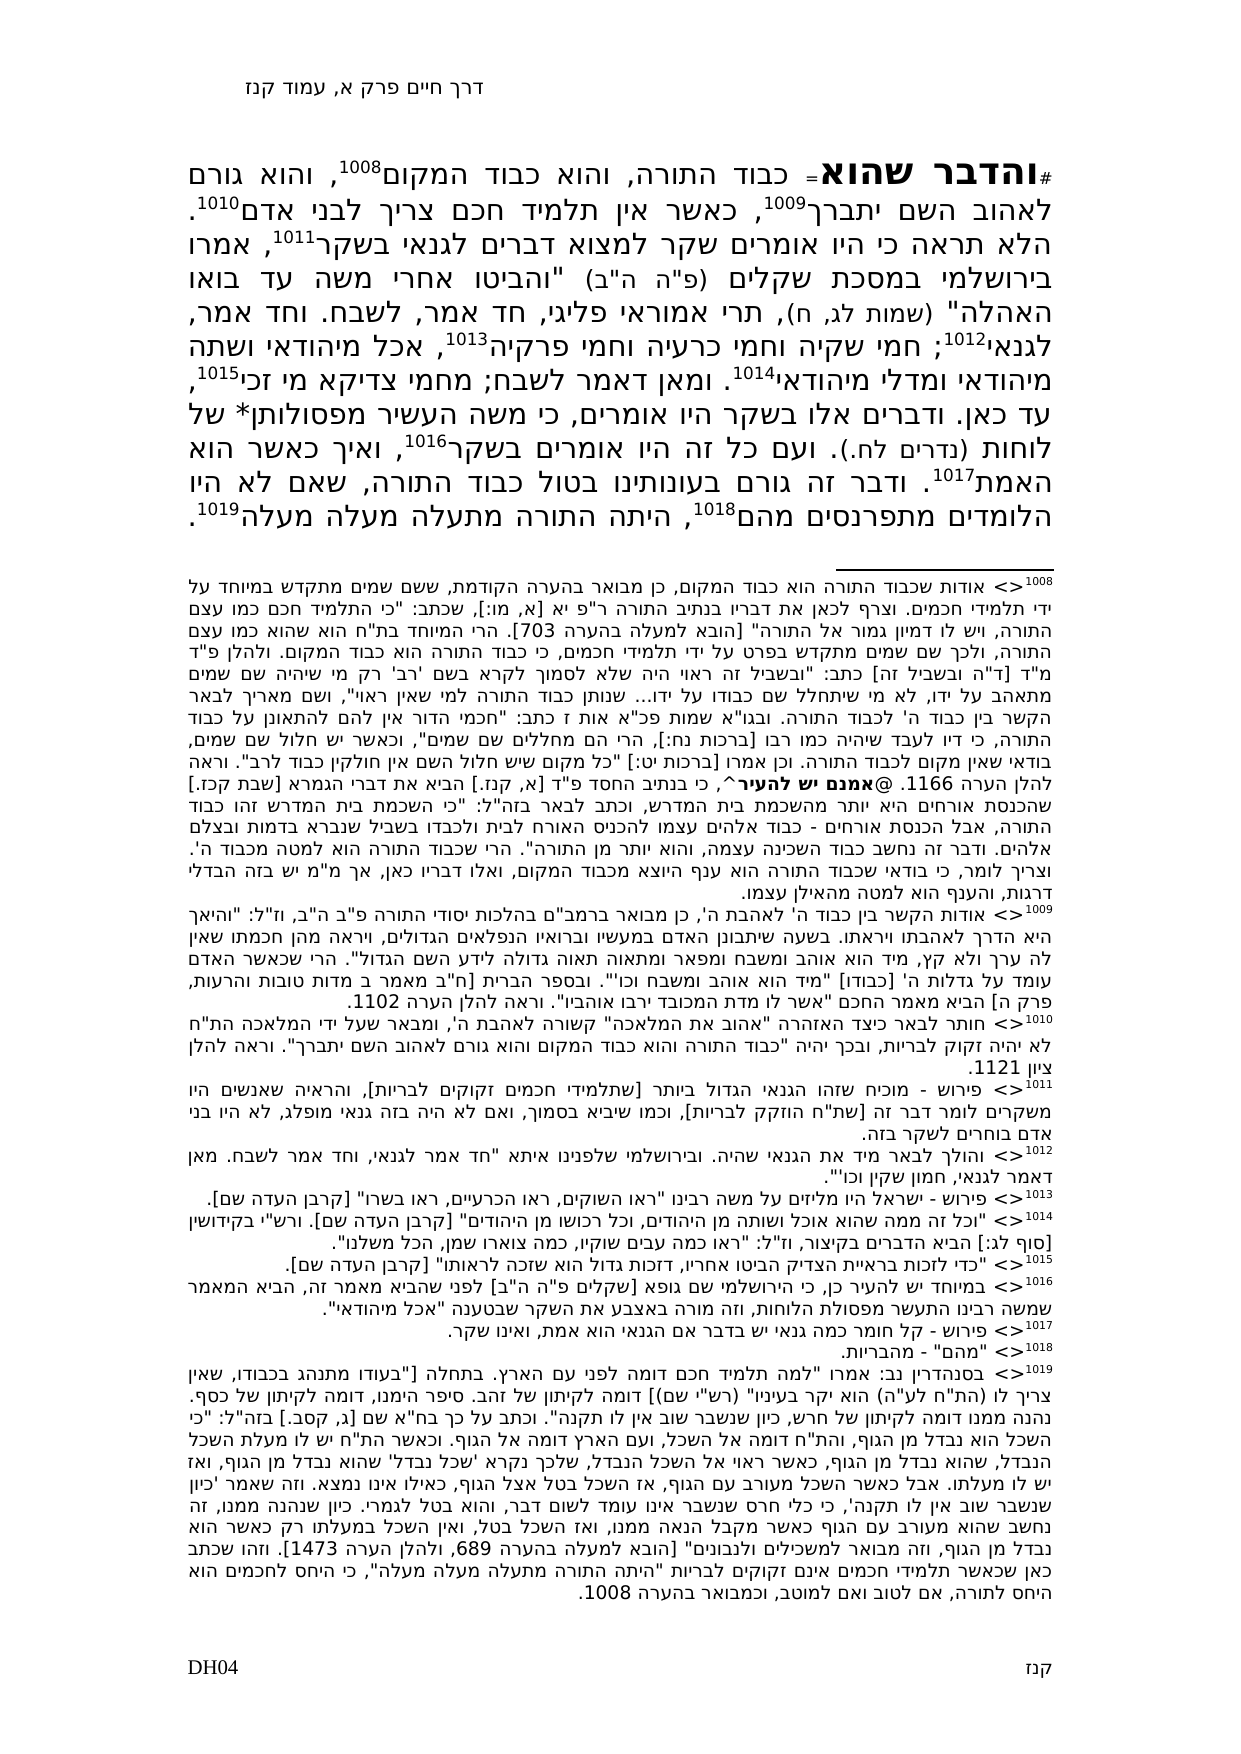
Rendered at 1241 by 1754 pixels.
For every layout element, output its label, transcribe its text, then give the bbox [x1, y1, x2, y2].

text #והדבר שהוא= כבוד התורה, והוא כבוד המקום, והוא גורם לאהוב השם יתברך, כאשר אין תלמיד חכם צריך לבני אדם. הלא תראה כי היו אומרים שקר למצוא דברים לגנאי בשקר, אמרו בירושלמי במסכת שקלים (פ"ה ה"ב) "והביטו אחרי משה עד בואו האהלה" (שמות לג, ח), תרי אמוראי פליגי, חד אמר, לשבח. וחד אמר, לגנאי; חמי שקיה וחמי כרעיה וחמי פרקיה, אכל מיהודאי ושתה מיהודאי ומדלי מיהודאי. ומאן דאמר לשבח; מחמי צדיקא מי זכי, עד כאן. ודברים אלו בשקר היו אומרים, כי משה העשיר מפסולותן* של לוחות (נדרים לח.). ועם כל זה היו אומרים בשקר, ואיך כאשר הוא האמת. ודבר זה גורם בעונותינו בטול כבוד התורה, שאם לא היו הלומדים מתפרנסים מהם, היתה התורה מתעלה מעלה מעלה. גם היו מוכיחים את הצבור, כי אשמת הצבור בראשם, ולא היו נושאים פנים. אך עתה כיון שצריכים להם, כל רב קנה אדון לעצמו. ולכך אמר שמעיה "אהוב את המלאכה ושנא את הרבנות", שהוא המרחיק את המלאכה. ואל יחשוב כי המלאכה אינה כבודו, אדרבא המלאכה נותנת לאדם כבוד. אמרו בפרק הנודר מן המבושל (נדרים מט:), רבי יהודה כד הוי אזיל לבי מדרשא שקל גולפא על כתיפו, ואמר, גדולה מלאכה שמכבדת את בעליה*. ורוצה לומר, כי אל יחשוב אדם כאשר עושה מלאכה שדבר זה אינו כבודו, כמו זה* לשאת גולפא על כתיפו*, שזה אינו, כי 'גדולה מלאכה שמכבדת את בעליה' שלא יגיע* לאדם בזיון עד שיהיה צריך לבריות ויתבזה. ולפיכך אם הוא נושא גולפא על כתיפו כדי שישב עליו בבית המדרש בכבוד, אין זה גנאי, והעושה מלאכה הוא מתעסק בכבודו. ולפיכך אמר "אהוב את המלאכה ושנא את הרבנות", כי אם יאמר שהמלאכה בזיון אליו, זה אינו, כי אדרבא, המלאכה יותר על כל, שמצלת אותו מן חטאים הרבה, על כל זה נותנת לו כבוד גם כן. וישנא את הרבנות, המרחיק המלאכה בשביל השררה, כי כמה חטאים ומכשולות יש בשררה. ועוד, כי כל חטא וכל פשע בצבור תלוי בבעלי שררה, שיש בידם למחות. [187, 150, 1053, 533]
